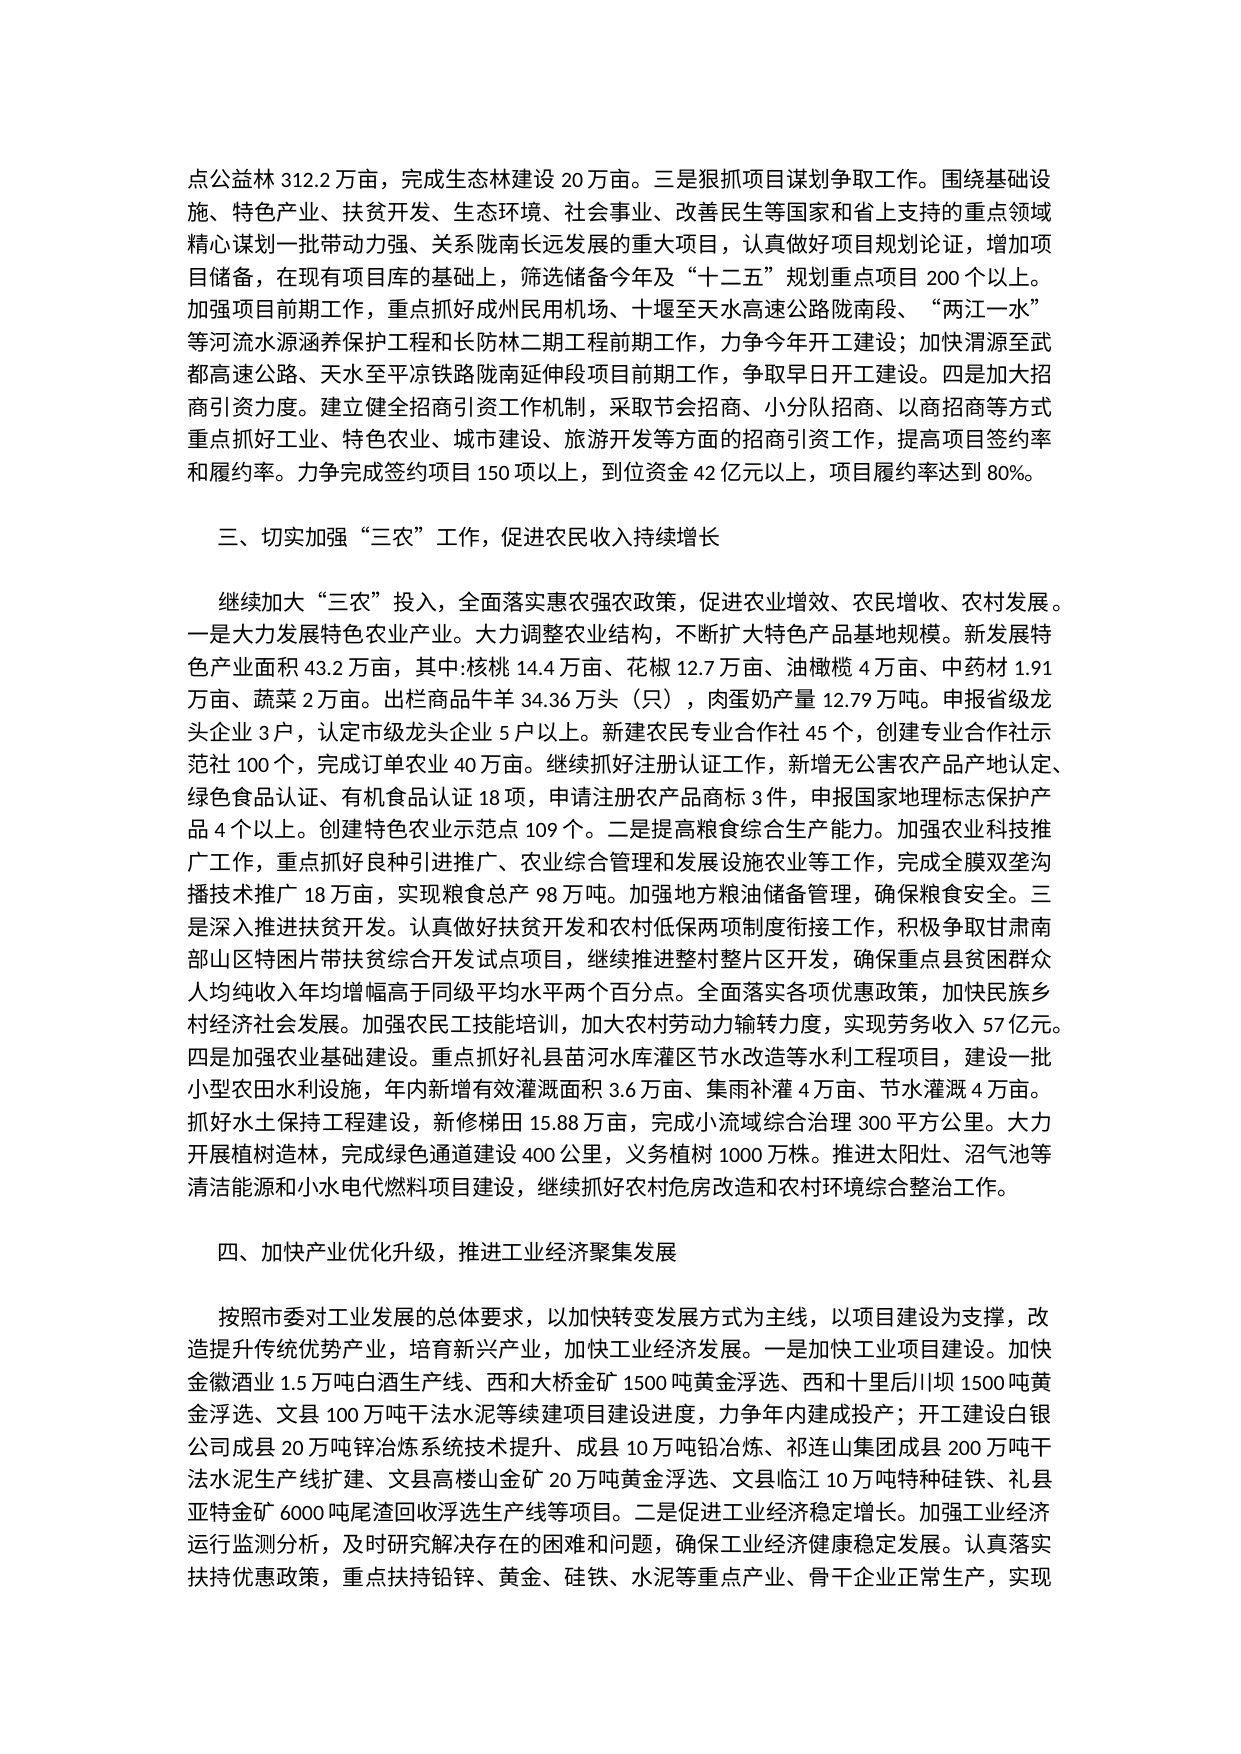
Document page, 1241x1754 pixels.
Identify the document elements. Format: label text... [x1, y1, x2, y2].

text 四、加快产业优化升级，推进工业经济聚集发展 [187, 1234, 1053, 1267]
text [187, 162, 1053, 487]
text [187, 1299, 1053, 1592]
text 继续加大“三农”投入，全面落实惠农强农政策，促进农业增效、农民增收、农村发展。一是大力发展特色农业产业。大力调整农业结构，不断扩大特色产品基地规模。新发展特色产业面积43.2万亩，其中:核桃14.4万亩、花椒12.7万亩、油橄榄4万亩、中药材1.91万亩、蔬菜2万亩。出栏商品牛羊34.36万头（只），肉蛋奶产量12.79万吨。申报省级龙头企业3户，认定市级龙头企业5户以上。新建农民专业合作社45个，创建专业合作社示范社100个，完成订单农业40万亩。继续抓好注册认证工作，新增无公害农产品产地认定、绿色食品认证、有机食品认证18项，申请注册农产品商标3件，申报国家地理标志保护产品4个以上。创建特色农业示范点109个。二是提高粮食综合生产能力。加强农业科技推广工作，重点抓好良种引进推广、农业综合管理和发展设施农业等工作，完成全膜双垄沟播技术推广18万亩，实现粮食总产98万吨。加强地方粮油储备管理，确保粮食安全。三是深入推进扶贫开发。认真做好扶贫开发和农村低保两项制度衔接工作，积极争取甘肃南部山区特困片带扶贫综合开发试点项目，继续推进整村整片区开发，确保重点县贫困群众人均纯收入年均增幅高于同级平均水平两个百分点。全面落实各项优惠政策，加快民族乡村经济社会发展。加强农民工技能培训，加大农村劳动力输转力度，实现劳务收入57亿元。四是加强农业基础建设。重点抓好礼县苗河水库灌区节水改造等水利工程项目，建设一批小型农田水利设施，年内新增有效灌溉面积3.6万亩、集雨补灌4万亩、节水灌溉4万亩。抓好水土保持工程建设，新修梯田15.88万亩，完成小流域综合治理300平方公里。大力开展植树造林，完成绿色通道建设400公里，义务植树1000万株。推进太阳灶、沼气池等清洁能源和小水电代燃料项目建设，继续抓好农村危房改造和农村环境综合整治工作。 [187, 584, 1053, 1202]
text 三、切实加强“三农”工作，促进农民收入持续增长 [187, 519, 1053, 552]
